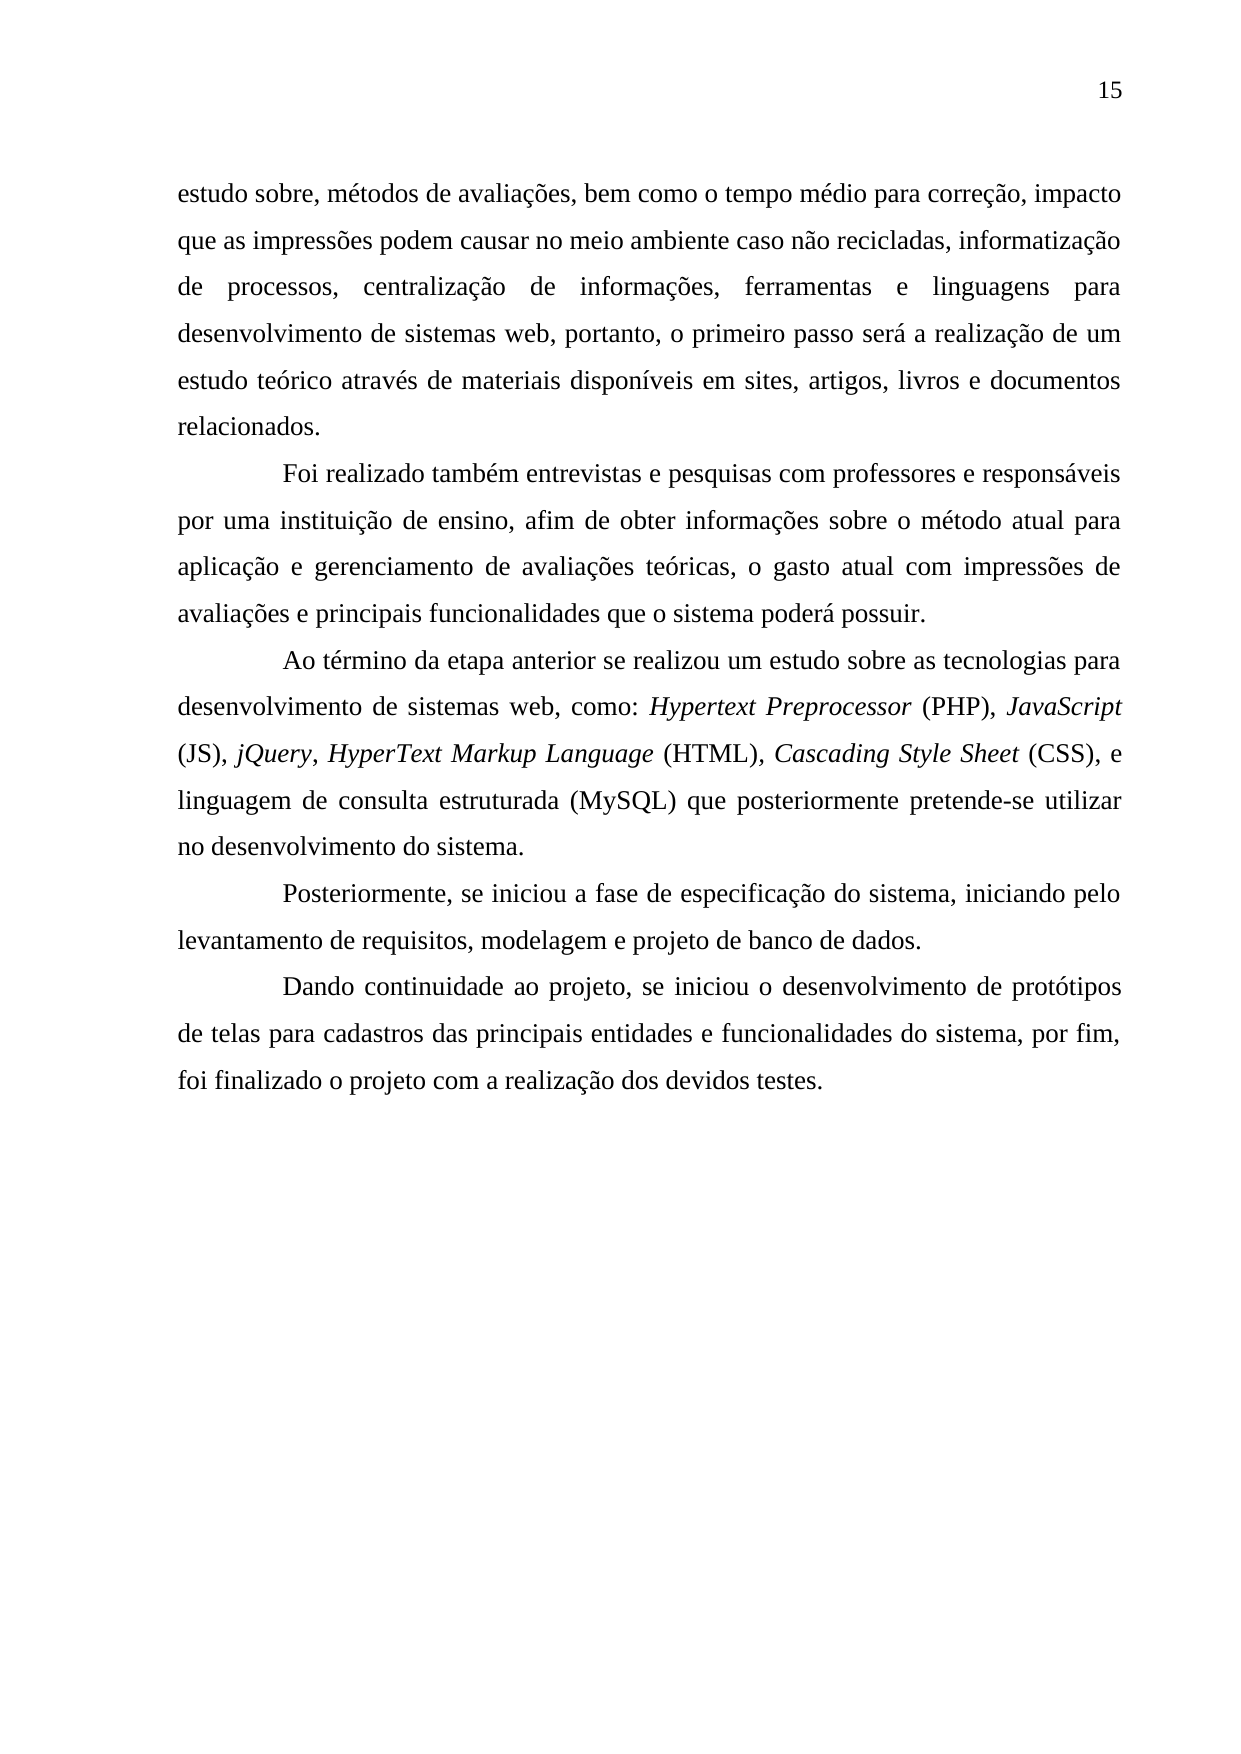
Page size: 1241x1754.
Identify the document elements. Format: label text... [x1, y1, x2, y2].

text Foi realizado também entrevistas e pesquisas com professores e responsáveis por uma instituição de ensino, afim de obter informações sobre o método atual para aplicação e gerenciamento de avaliações teóricas, o gasto atual com impressões de avaliações e principais funcionalidades que o sistema poderá possuir. [177, 457, 1122, 628]
text Dando continuidade ao projeto, se iniciou o desenvolvimento de protótipos de telas para cadastros das principais entidades e funcionalidades do sistema, por fim, foi finalizado o projeto com a realização dos devidos testes. [177, 971, 1122, 1095]
text Ao término da etapa anterior se realizou um estudo sobre as tecnologias para desenvolvimento de sistemas web, como: Hypertext Preprocessor (PHP), JavaScript (JS), jQuery, HyperText Markup Language (HTML), Cascading Style Sheet (CSS), e linguagem de consulta estruturada (MySQL) que posteriormente pretende-se utilizar no desenvolvimento do sistema. [177, 644, 1122, 862]
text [177, 177, 1122, 442]
text Posteriormente, se iniciou a fase de especificação do sistema, iniciando pelo levantamento de requisitos, modelagem e projeto de banco de dados. [177, 877, 1122, 955]
